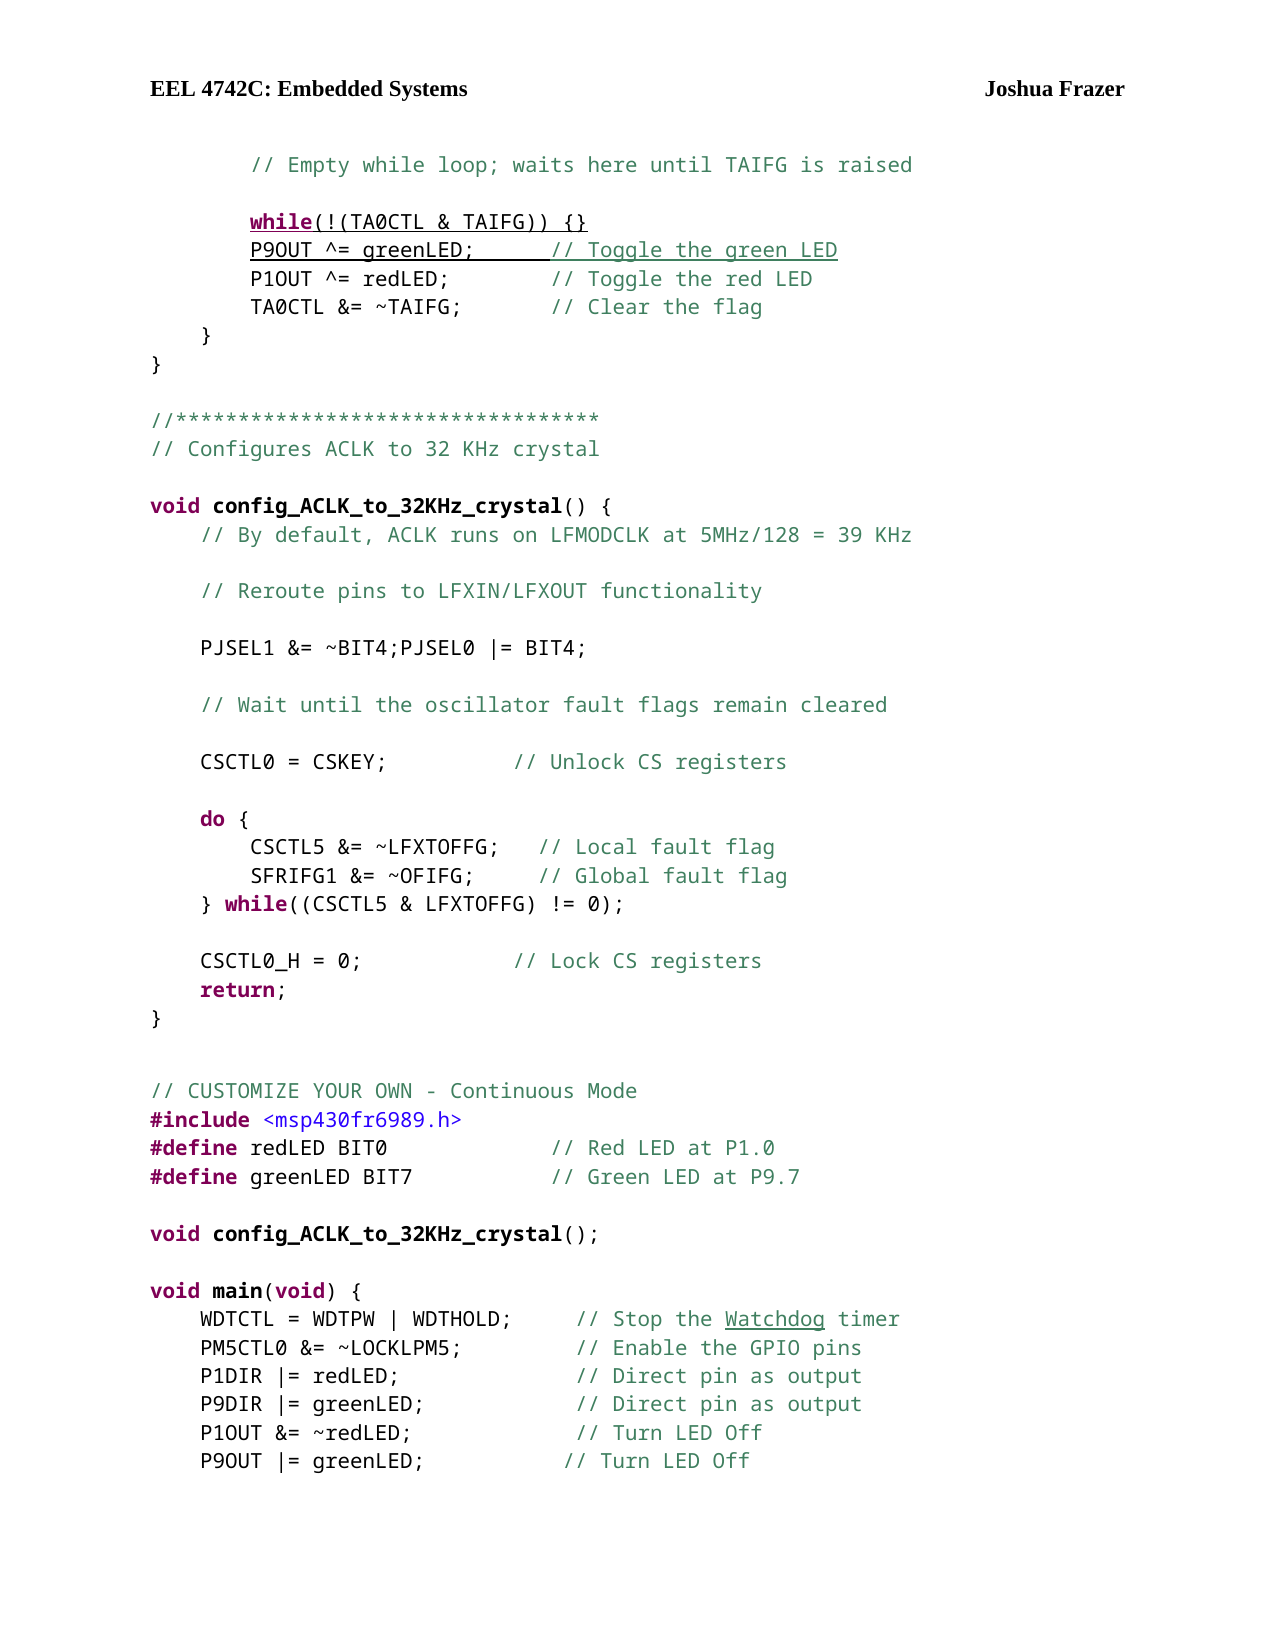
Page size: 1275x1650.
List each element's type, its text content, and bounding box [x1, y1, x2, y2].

text } while((CSCTL5 & LFXTOFFG) != 0); [150, 889, 1125, 918]
text P9OUT |= greenLED; // Turn LED Off [150, 1446, 1125, 1475]
text #define greenLED BIT7 // Green LED at P9.7 [150, 1162, 1125, 1190]
text } [150, 321, 1125, 349]
text void config_ACLK_to_32KHz_crystal() { [150, 491, 1125, 520]
text WDTCTL = WDTPW | WDTHOLD; // Stop the Watchdog timer [150, 1304, 1125, 1333]
text } [150, 349, 1125, 377]
text // Reroute pins to LFXIN/LFXOUT functionality [150, 577, 1125, 605]
text CSCTL0 = CSKEY; // Unlock CS registers [150, 747, 1125, 776]
text //********************************** [150, 406, 1125, 434]
text TA0CTL &= ~TAIFG; // Clear the flag [150, 292, 1125, 321]
text // Configures ACLK to 32 KHz crystal [150, 434, 1125, 463]
text } [150, 1003, 1125, 1032]
text #include <msp430fr6989.h> [150, 1105, 1125, 1133]
text P1DIR |= redLED; // Direct pin as output [150, 1361, 1125, 1389]
text #define redLED BIT0 // Red LED at P1.0 [150, 1133, 1125, 1162]
text PJSEL1 &= ~BIT4;PJSEL0 |= BIT4; [150, 633, 1125, 662]
text void config_ACLK_to_32KHz_crystal(); [150, 1219, 1125, 1247]
text do { [150, 804, 1125, 832]
text // Wait until the oscillator fault flags remain cleared [150, 690, 1125, 719]
text CSCTL5 &= ~LFXTOFFG; // Local fault flag [150, 832, 1125, 861]
text return; [150, 975, 1125, 1003]
text // CUSTOMIZE YOUR OWN - Continuous Mode [150, 1077, 1125, 1105]
text PM5CTL0 &= ~LOCKLPM5; // Enable the GPIO pins [150, 1333, 1125, 1361]
text SFRIFG1 &= ~OFIFG; // Global fault flag [150, 861, 1125, 889]
text // Empty while loop; waits here until TAIFG is raised [150, 150, 1125, 178]
text P9OUT ^= greenLED; // Toggle the green LED [150, 235, 1125, 264]
text CSCTL0_H = 0; // Lock CS registers [150, 946, 1125, 975]
text P1OUT ^= redLED; // Toggle the red LED [150, 264, 1125, 292]
text void main(void) { [150, 1276, 1125, 1304]
text P1OUT &= ~redLED; // Turn LED Off [150, 1418, 1125, 1446]
text P9DIR |= greenLED; // Direct pin as output [150, 1389, 1125, 1418]
text // By default, ACLK runs on LFMODCLK at 5MHz/128 = 39 KHz [150, 520, 1125, 548]
text while(!(TA0CTL & TAIFG)) {} [150, 207, 1125, 235]
